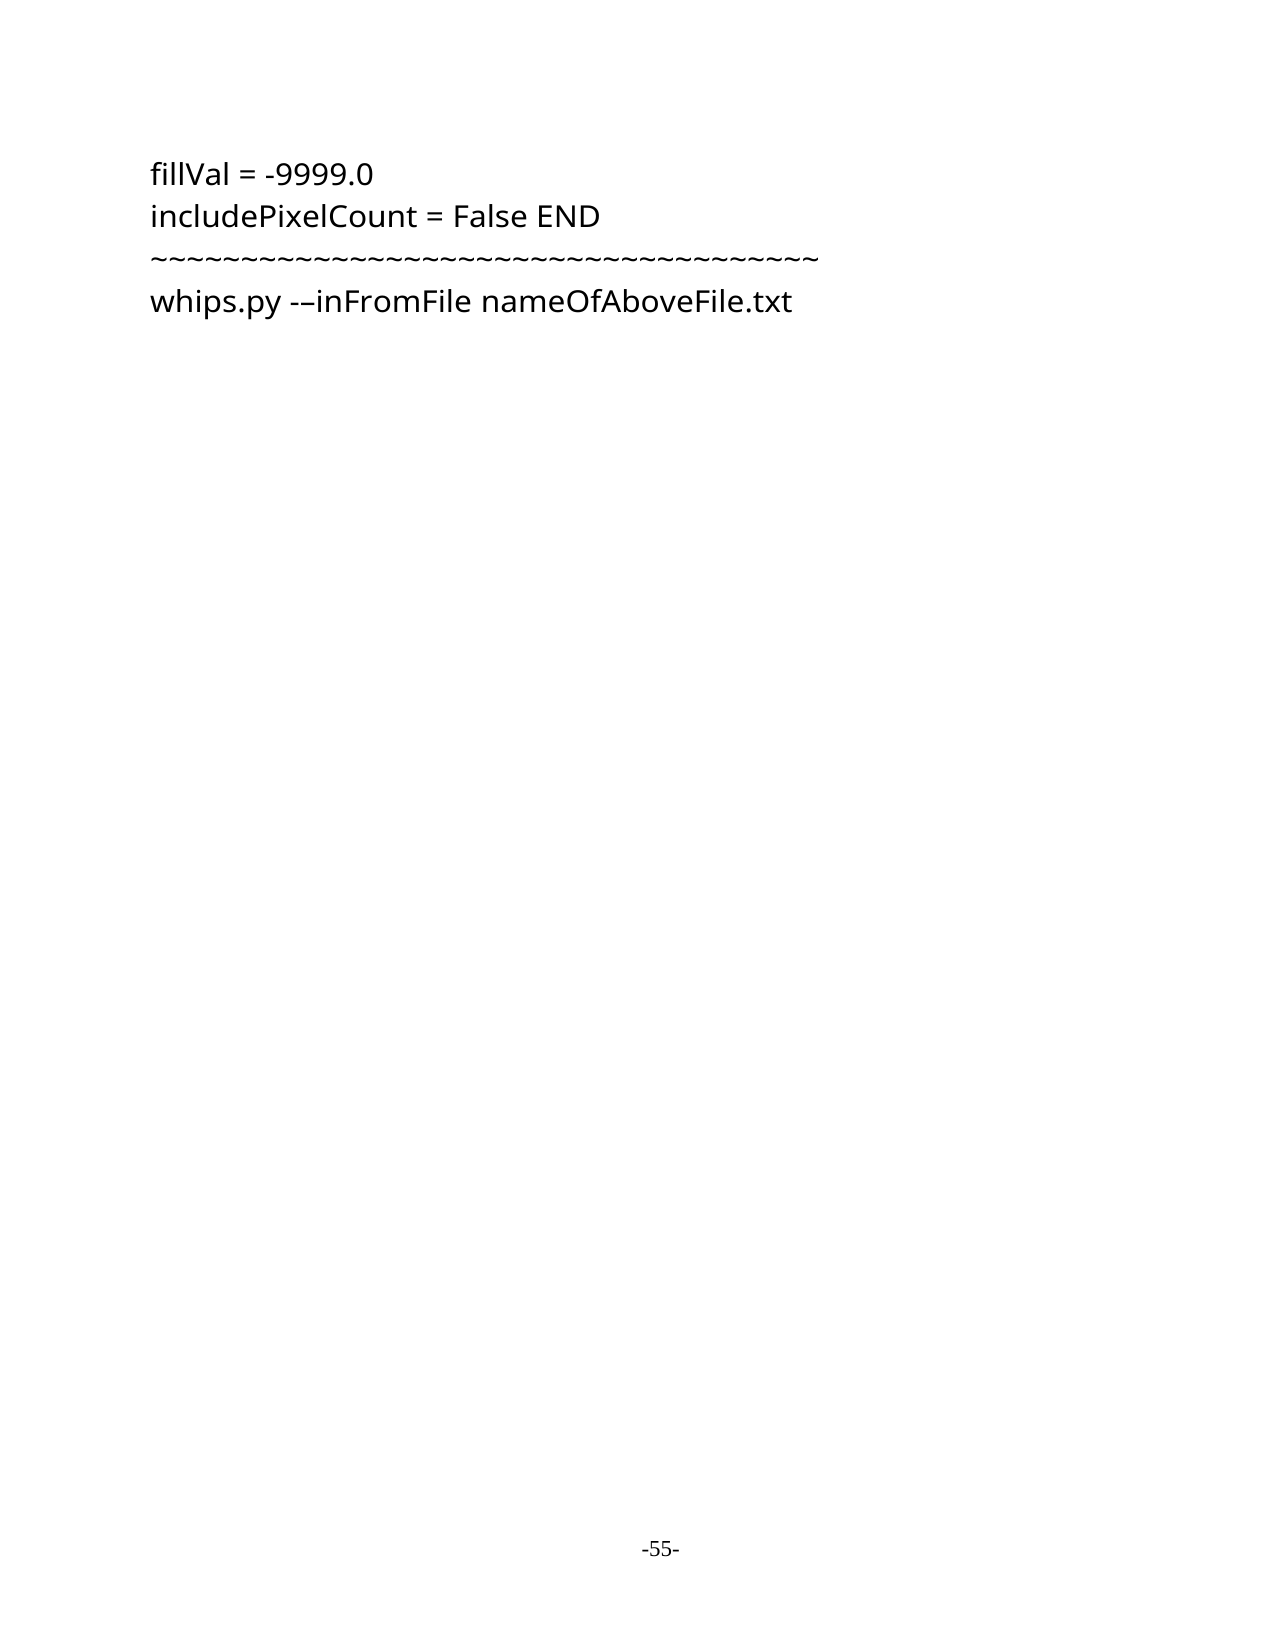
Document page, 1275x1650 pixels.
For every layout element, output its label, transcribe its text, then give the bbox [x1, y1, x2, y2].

text ~~~~~~~~~~~~~~~~~~~~~~~~~~~~~~~~~~~~~ whips.py -–inFromFile nameOfAboveFile.txt [150, 238, 923, 321]
text fillVal = -9999.0 includePixelCount = False END [150, 153, 622, 236]
